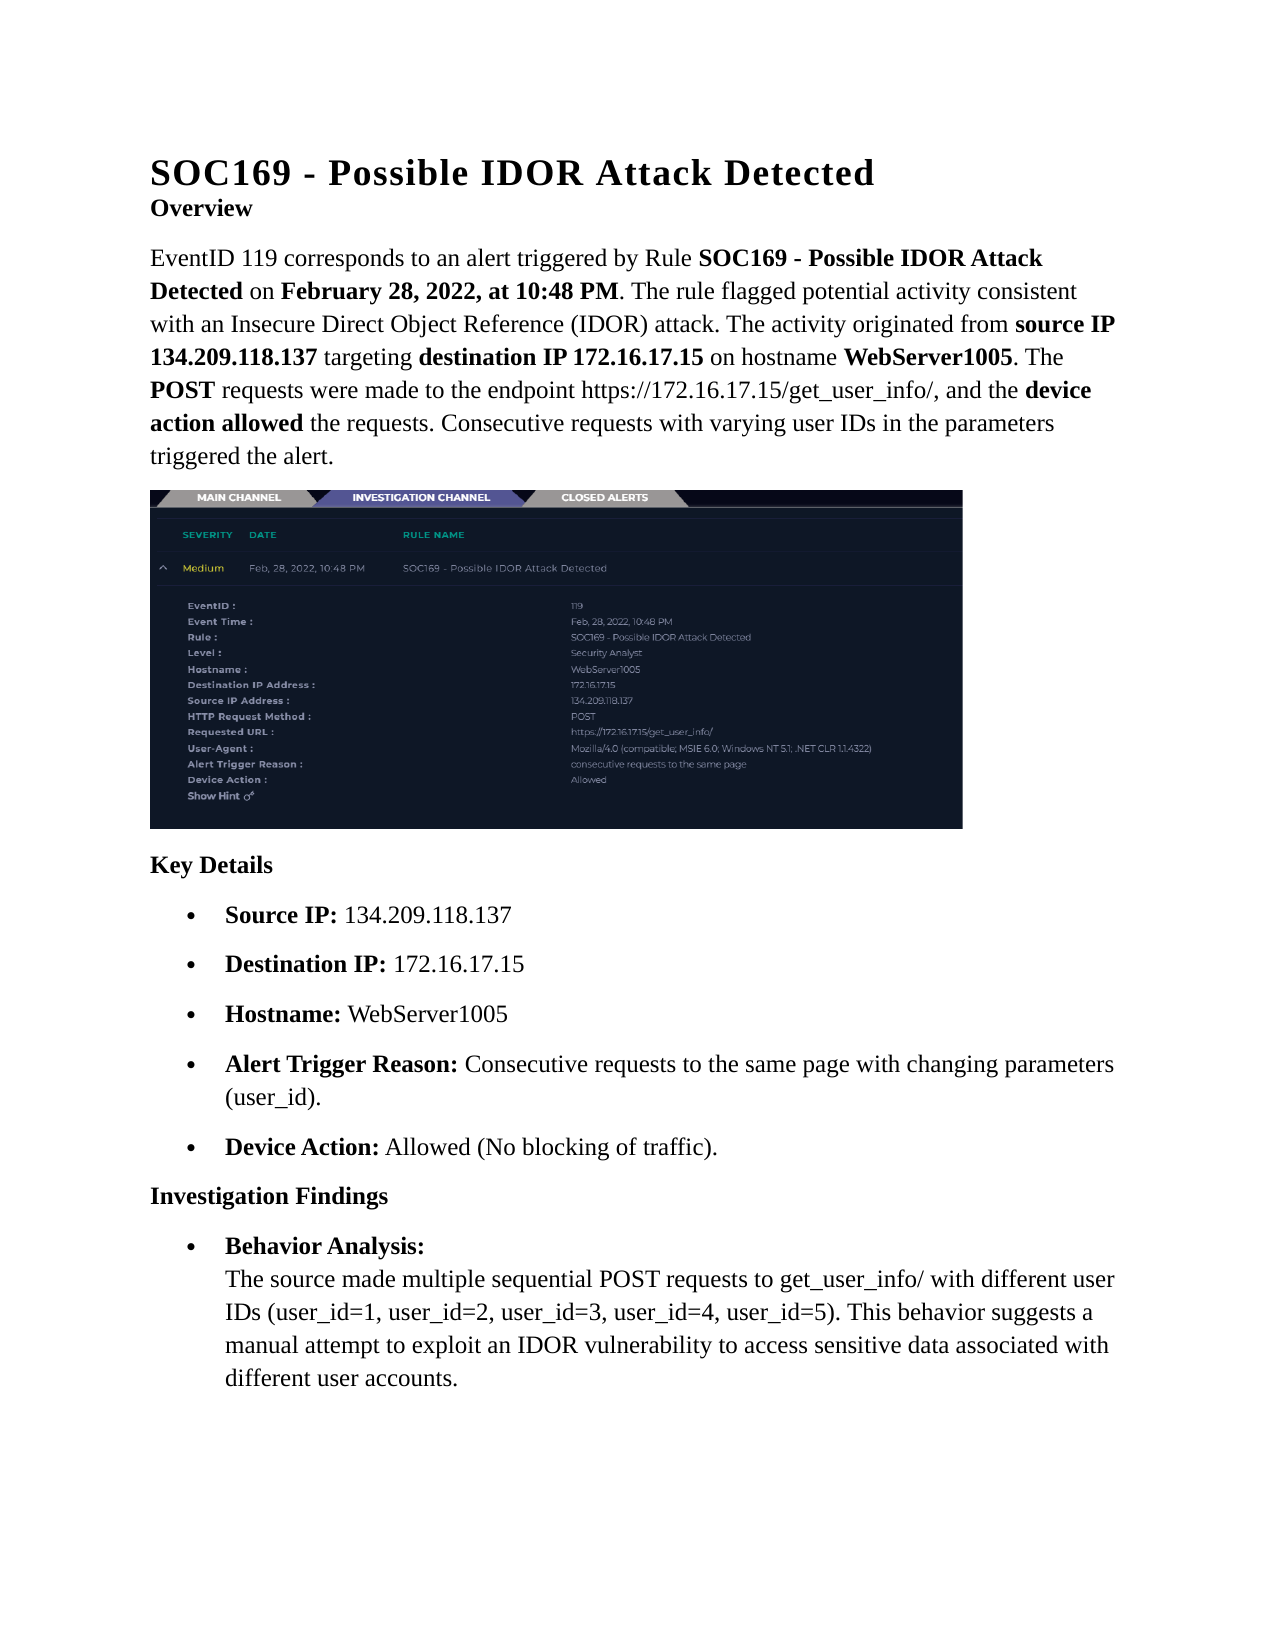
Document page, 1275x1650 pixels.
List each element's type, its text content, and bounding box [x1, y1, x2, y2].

list Source IP: 134.209.118.137 [187, 900, 1125, 929]
text EventID 119 corresponds to an alert triggered by Rule SOC169 - Possible IDOR Attack Detected on February 28, 2022, at 10:48 PM. The rule flagged potential activity consistent with an Insecure Direct Object Reference (IDOR) attack. The activity originated from source IP 134.209.118.137 targeting destination IP 172.16.17.15 on hostname WebServer1005. The POST requests were made to the endpoint https://172.16.17.15/get_user_info/, and the device action allowed the requests. Consecutive requests with varying user IDs in the parameters triggered the alert. [150, 243, 1125, 470]
text Key Details [150, 850, 1125, 879]
list Device Action: Allowed (No blocking of traffic). [187, 1132, 1125, 1160]
text Investigation Findings [150, 1181, 1125, 1210]
text Overview [150, 193, 1125, 222]
list Hostname: WebServer1005 [187, 999, 1125, 1028]
list Behavior Analysis: The source made multiple sequential POST requests to get_user_info/ with different user IDs (user_id=1, user_id=2, user_id=3, user_id=4, user_id=5). This behavior suggests a manual attempt to exploit an IDOR vulnerability to access sensitive data associated with different user accounts. [187, 1231, 1125, 1392]
list Destination IP: 172.16.17.15 [187, 949, 1125, 978]
picture [150, 490, 963, 829]
list Alert Trigger Reason: Consecutive requests to the same page with changing parameters (user_id). [187, 1049, 1125, 1111]
text SOC169 - Possible IDOR Attack Detected [150, 150, 1125, 193]
